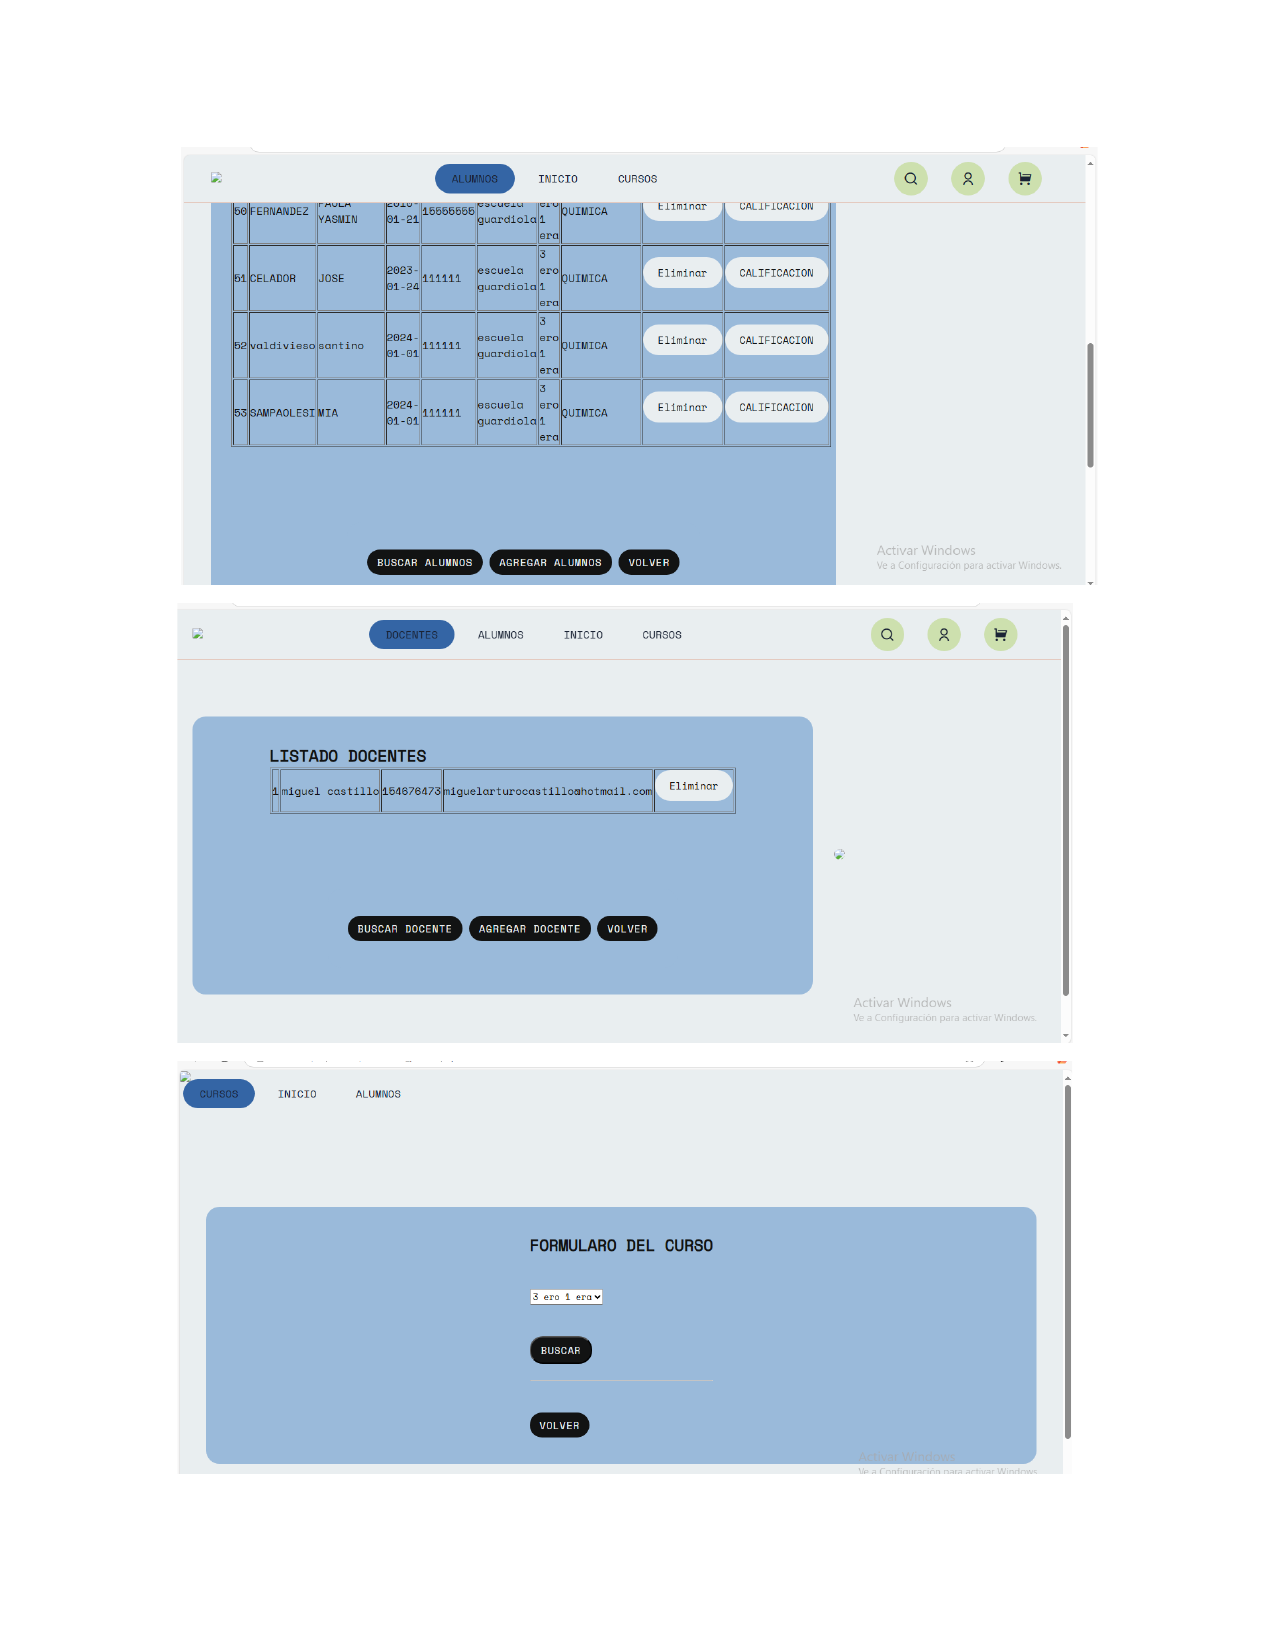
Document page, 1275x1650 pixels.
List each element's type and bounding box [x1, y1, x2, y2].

picture [177, 603, 1073, 1043]
picture [181, 147, 1098, 585]
picture [177, 1061, 1073, 1474]
